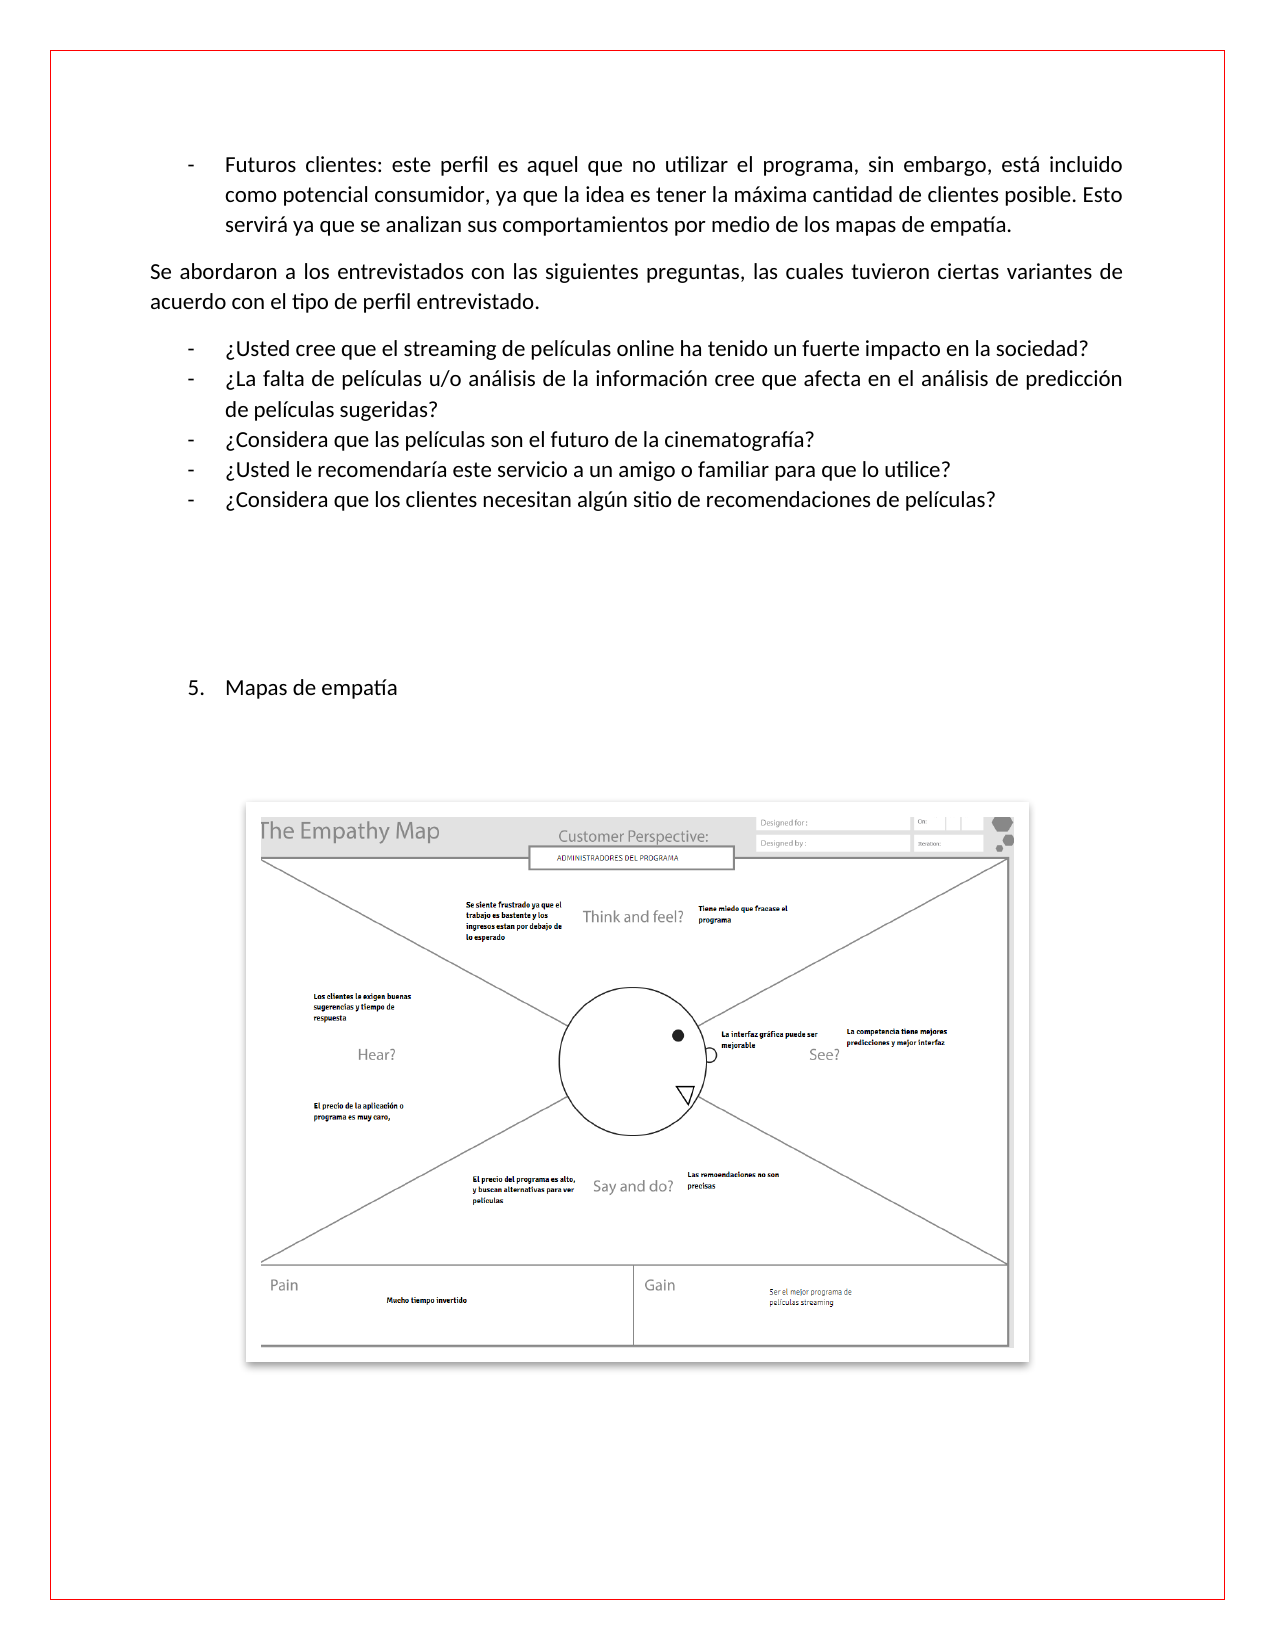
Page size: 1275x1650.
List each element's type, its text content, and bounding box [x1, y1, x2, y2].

picture [261, 817, 1014, 1348]
list ¿La falta de películas u/o análisis de la información cree que afecta en el análisis de predicción de películas sugeridas? [187, 364, 1125, 423]
text Se abordaron a los entrevistados con las siguientes preguntas, las cuales tuvieron ciertas variantes de acuerdo con el tipo de perfil entrevistado. [150, 257, 1125, 316]
list ¿Usted cree que el streaming de películas online ha tenido un fuerte impacto en la sociedad? [187, 334, 1125, 362]
list Futuros clientes: este perfil es aquel que no utilizar el programa, sin embargo, está incluido como potencial consumidor, ya que la idea es tener la máxima cantidad de clientes posible. Esto servirá ya que se analizan sus comportamientos por medio de los mapas de empatía. [187, 150, 1125, 238]
list ¿Considera que los clientes necesitan algún sitio de recomendaciones de películas? [187, 485, 1125, 513]
list ¿Usted le recomendaría este servicio a un amigo o familiar para que lo utilice? [187, 455, 1125, 483]
list ¿Considera que las películas son el futuro de la cinematografía? [187, 425, 1125, 453]
list Mapas de empatía [187, 673, 1125, 701]
